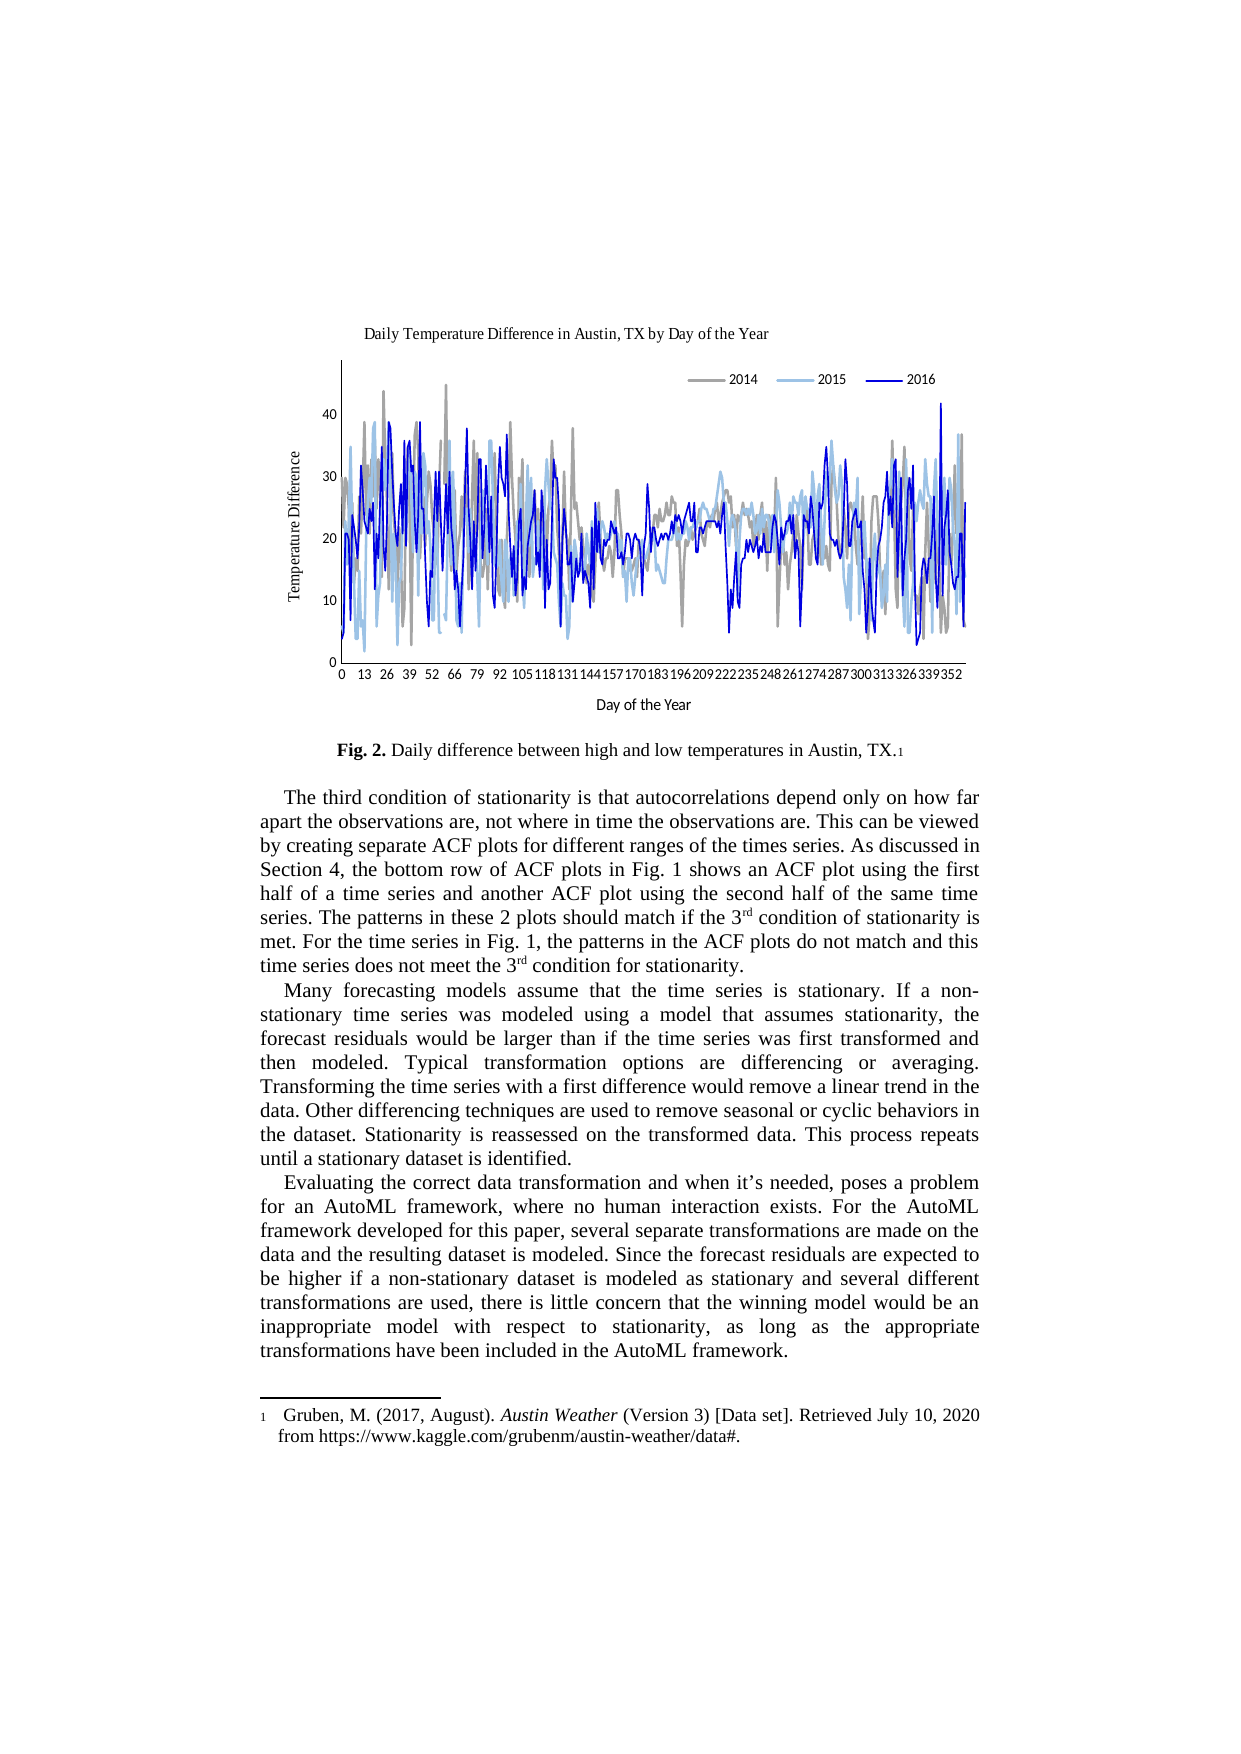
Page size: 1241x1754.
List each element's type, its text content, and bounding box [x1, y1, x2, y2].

text Fig. 2. Daily difference between high and low temperatures in Austin, TX. [260, 740, 980, 761]
text Many forecasting models assume that the time series is stationary. If a non-stationary time series was modeled using a model that assumes stationarity, the forecast residuals would be larger than if the time series was first transformed and then modeled. Typical transformation options are differencing or averaging. Transforming the time series with a first difference would remove a linear trend in the data. Other differencing techniques are used to remove seasonal or cyclic behaviors in the dataset. Stationarity is reassessed on the transformed data. This process repeats until a stationary dataset is identified. [260, 977, 980, 1170]
text The third condition of stationarity is that autocorrelations depend only on how far apart the observations are, not where in time the observations are. This can be viewed by creating separate ACF plots for different ranges of the times series. As discussed in Section 4, the bottom row of ACF plots in Fig. 1 shows an ACF plot using the first half of a time series and another ACF plot using the second half of the same time series. The patterns in these 2 plots should match if the 3rd condition of stationarity is met. For the time series in Fig. 1, the patterns in the ACF plots do not match and this time series does not meet the 3rd condition for stationarity. [260, 785, 980, 977]
text Evaluating the correct data transformation and when it’s needed, poses a problem for an AutoML framework, where no human interaction exists. For the AutoML framework developed for this paper, several separate transformations are made on the data and the resulting dataset is modeled. Since the forecast residuals are expected to be higher if a non-stationary dataset is modeled as stationary and several different transformations are used, there is little concern that the winning model would be an inappropriate model with respect to stationarity, as long as the appropriate transformations have been included in the AutoML framework. [260, 1170, 980, 1362]
